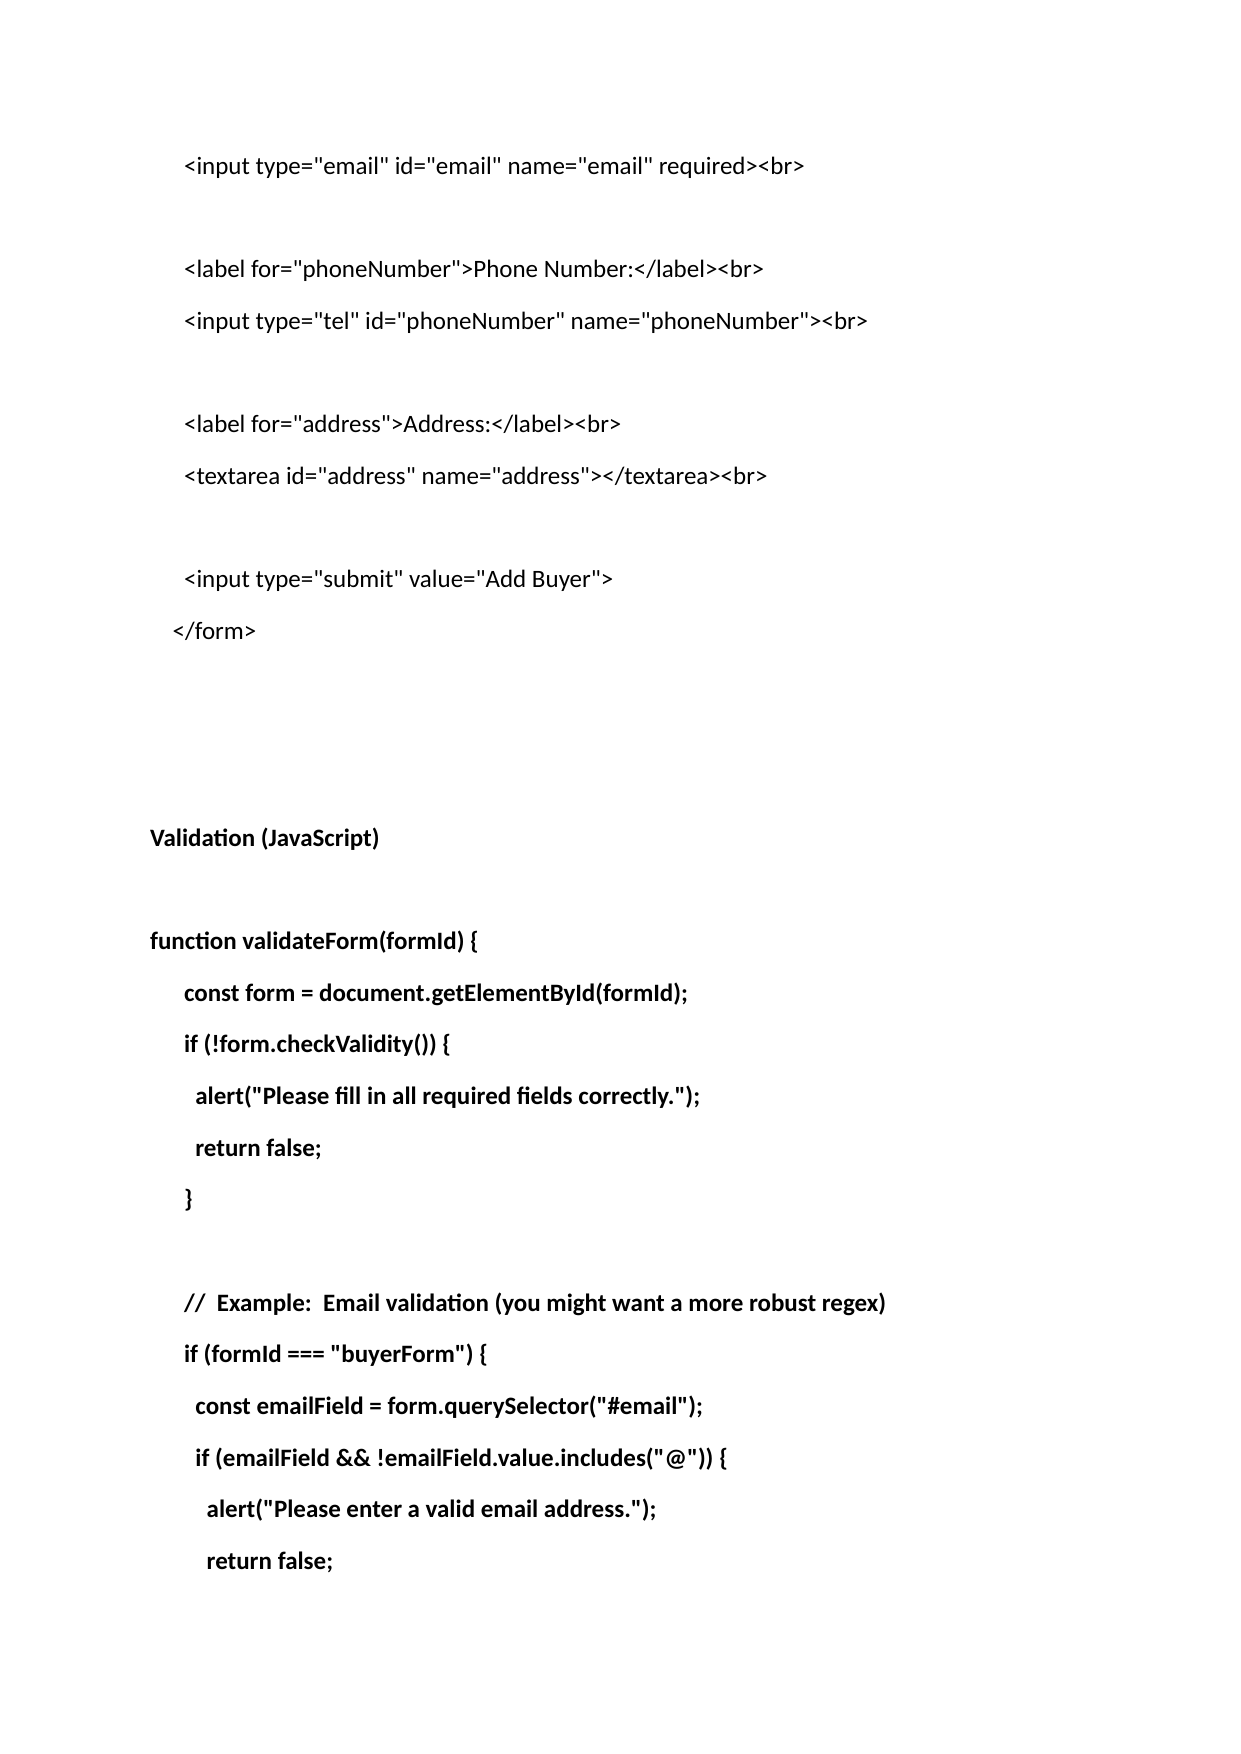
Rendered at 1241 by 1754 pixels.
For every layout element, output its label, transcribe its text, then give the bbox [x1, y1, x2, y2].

text </form> [150, 615, 1090, 646]
text <label for="address">Address:</label><br> [150, 408, 1090, 439]
text if (!form.checkValidity()) { [150, 1028, 1090, 1059]
text function validateForm(formId) { [150, 925, 1090, 956]
text return false; [150, 1545, 1090, 1576]
text <input type="submit" value="Add Buyer"> [150, 563, 1090, 594]
text Validation (JavaScript) [150, 822, 1090, 852]
text // Example: Email validation (you might want a more robust regex) [150, 1287, 1090, 1317]
text <input type="email" id="email" name="email" required><br> [150, 150, 1090, 181]
text <textarea id="address" name="address"></textarea><br> [150, 460, 1090, 491]
text return false; [150, 1132, 1090, 1162]
text if (formId === "buyerForm") { [150, 1338, 1090, 1369]
text alert("Please enter a valid email address."); [150, 1493, 1090, 1524]
text } [150, 1183, 1090, 1214]
text <label for="phoneNumber">Phone Number:</label><br> [150, 253, 1090, 284]
text alert("Please fill in all required fields correctly."); [150, 1080, 1090, 1111]
text const emailField = form.querySelector("#email"); [150, 1390, 1090, 1421]
text <input type="tel" id="phoneNumber" name="phoneNumber"><br> [150, 305, 1090, 336]
text const form = document.getElementById(formId); [150, 977, 1090, 1007]
text if (emailField && !emailField.value.includes("@")) { [150, 1442, 1090, 1472]
